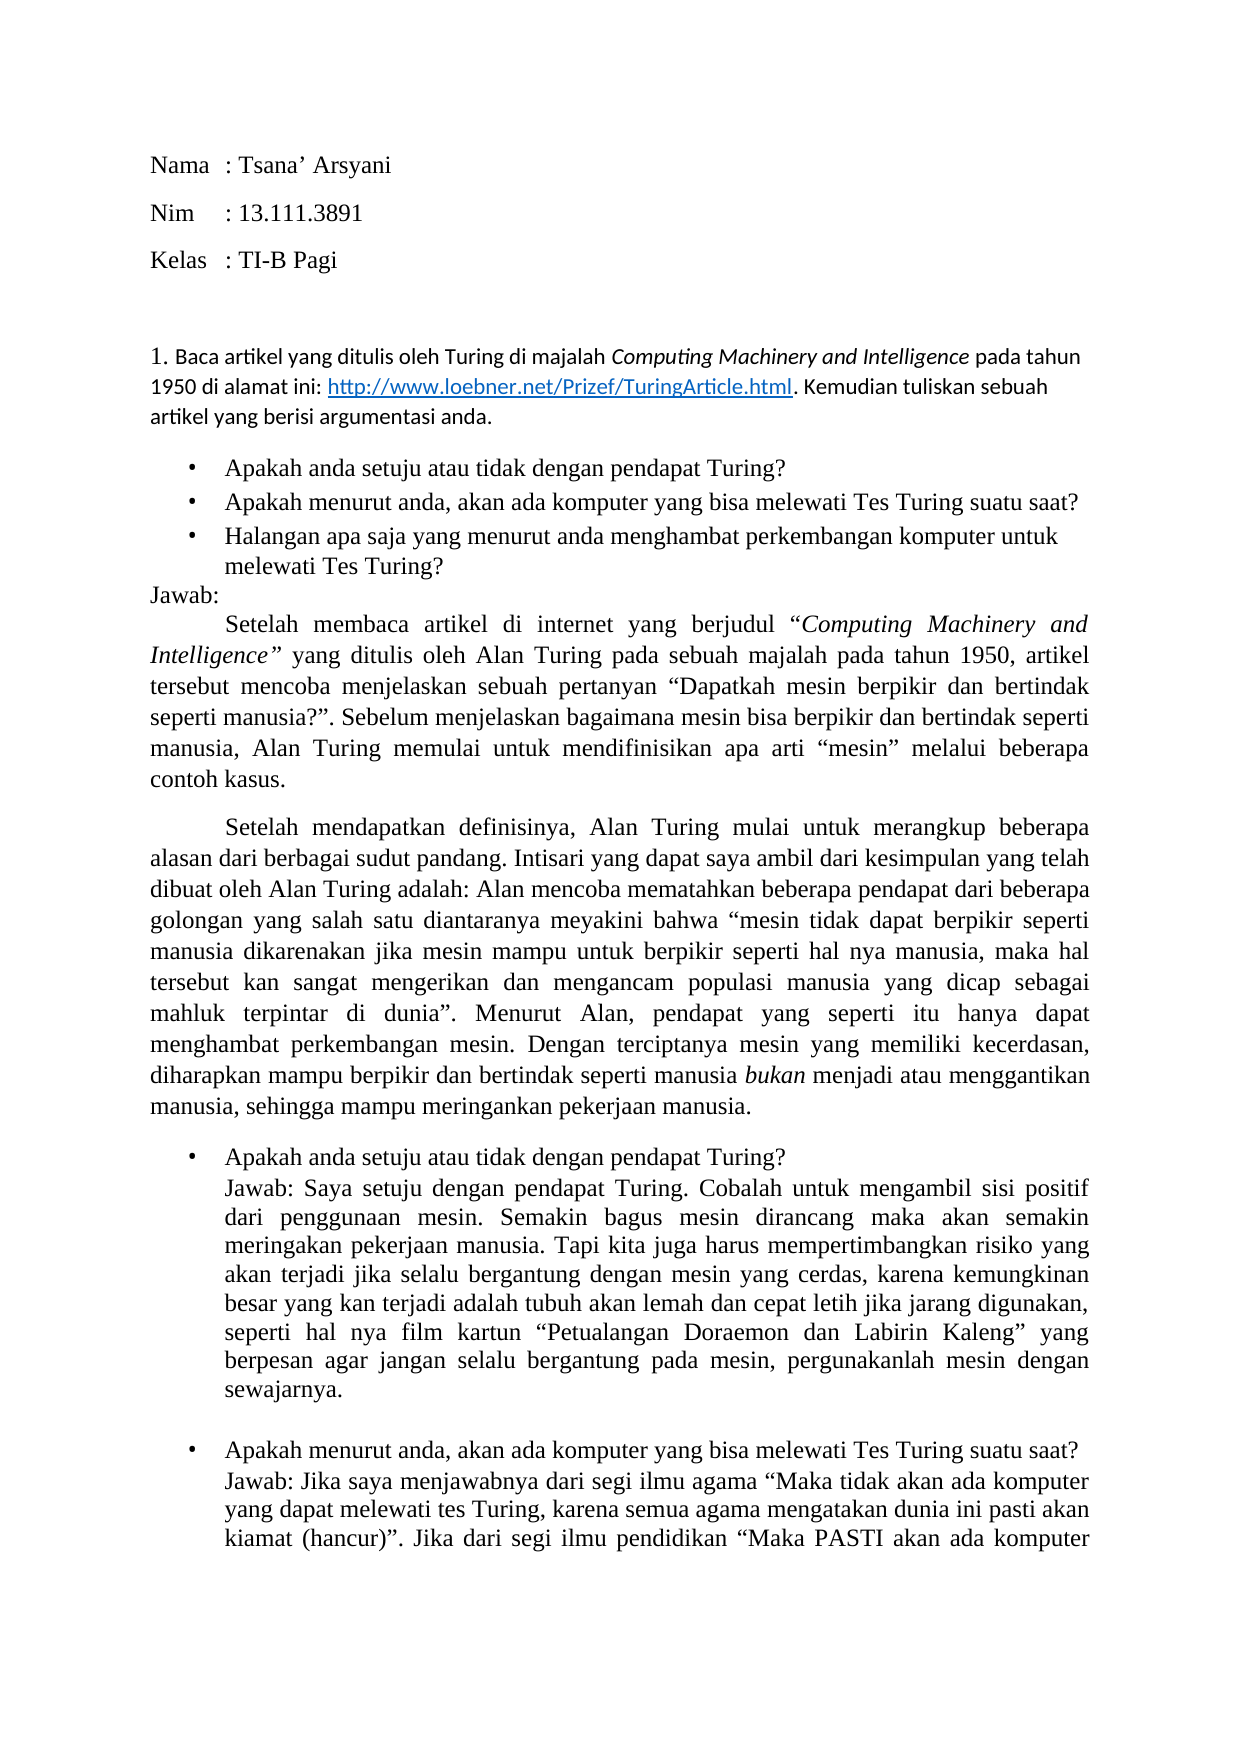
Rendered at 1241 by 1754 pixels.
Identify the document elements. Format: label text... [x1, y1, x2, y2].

list Apakah menurut anda, akan ada komputer yang bisa melewati Tes Turing suatu saat? [187, 483, 1090, 517]
text Nama : Tsana’ Arsyani [150, 150, 1090, 179]
text Setelah mendapatkan definisinya, Alan Turing mulai untuk merangkup beberapa alasan dari berbagai sudut pandang. Intisari yang dapat saya ambil dari kesimpulan yang telah dibuat oleh Alan Turing adalah: Alan mencoba mematahkan beberapa pendapat dari beberapa golongan yang salah satu diantaranya meyakini bahwa “mesin tidak dapat berpikir seperti manusia dikarenakan jika mesin mampu untuk berpikir seperti hal nya manusia, maka hal tersebut kan sangat mengerikan dan mengancam populasi manusia yang dicap sebagai mahluk terpintar di dunia”. Menurut Alan, pendapat yang seperti itu hanya dapat menghambat perkembangan mesin. Dengan terciptanya mesin yang memiliki kecerdasan, diharapkan mampu berpikir dan bertindak seperti manusia bukan menjadi atau menggantikan manusia, sehingga mampu meringankan pekerjaan manusia. [150, 812, 1090, 1120]
list Apakah anda setuju atau tidak dengan pendapat Turing? [187, 1139, 1090, 1173]
list Halangan apa saja yang menurut anda menghambat perkembangan komputer untuk melewati Tes Turing? [187, 517, 1090, 580]
text Setelah membaca artikel di internet yang berjudul “Computing Machinery and Intelligence” yang ditulis oleh Alan Turing pada sebuah majalah pada tahun 1950, artikel tersebut mencoba menjelaskan sebuah pertanyan “Dapatkah mesin berpikir dan bertindak seperti manusia?”. Sebelum menjelaskan bagaimana mesin bisa berpikir dan bertindak seperti manusia, Alan Turing memulai untuk mendifinisikan apa arti “mesin” melalui beberapa contoh kasus. [150, 609, 1090, 793]
text 1. Baca artikel yang ditulis oleh Turing di majalah Computing Machinery and Intelligence pada tahun 1950 di alamat ini: http://www.loebner.net/Prizef/TuringArticle.html. Kemudian tuliskan sebuah artikel yang berisi argumentasi anda. [150, 341, 1090, 430]
list Apakah anda setuju atau tidak dengan pendapat Turing? [187, 449, 1090, 483]
text Kelas : TI-B Pagi [150, 245, 1090, 274]
list Apakah menurut anda, akan ada komputer yang bisa melewati Tes Turing suatu saat? [187, 1432, 1090, 1466]
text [224, 1466, 1090, 1552]
text Jawab: [150, 580, 1090, 609]
text Nim : 13.111.3891 [150, 198, 1090, 226]
text Jawab: Saya setuju dengan pendapat Turing. Cobalah untuk mengambil sisi positif dari penggunaan mesin. Semakin bagus mesin dirancang maka akan semakin meringakan pekerjaan manusia. Tapi kita juga harus mempertimbangkan risiko yang akan terjadi jika selalu bergantung dengan mesin yang cerdas, karena kemungkinan besar yang kan terjadi adalah tubuh akan lemah dan cepat letih jika jarang digunakan, seperti hal nya film kartun “Petualangan Doraemon dan Labirin Kaleng” yang berpesan agar jangan selalu bergantung pada mesin, pergunakanlah mesin dengan sewajarnya. [224, 1173, 1090, 1403]
